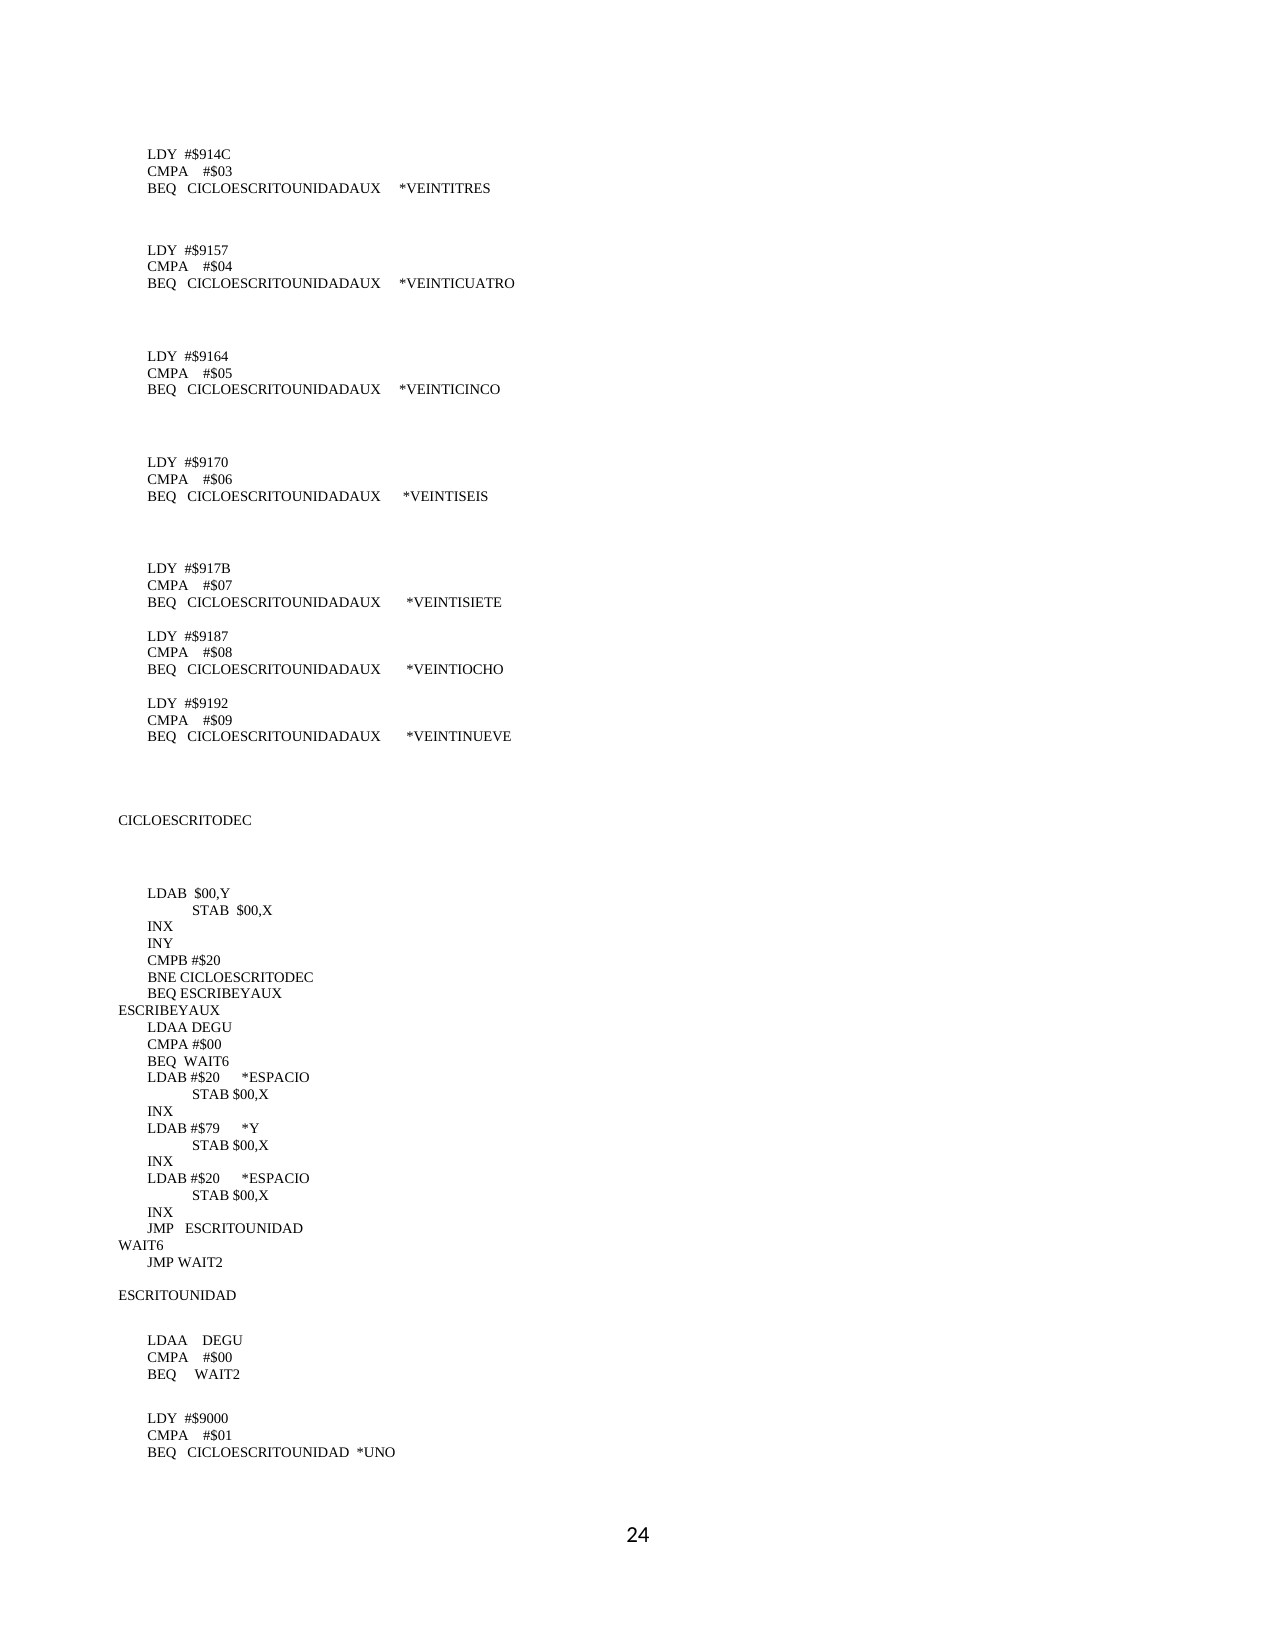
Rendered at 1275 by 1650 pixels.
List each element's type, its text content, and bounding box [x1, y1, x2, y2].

text LDAB #$20 *ESPACIO [118, 1170, 1157, 1187]
text INY [118, 935, 1157, 952]
text LDAA DEGU [118, 1019, 1157, 1036]
text BNE CICLOESCRITODEC [118, 968, 1157, 985]
text BEQ CICLOESCRITOUNIDADAUX *VEINTIOCHO [118, 661, 1157, 678]
text STAB $00,X [118, 1086, 1157, 1103]
text LDY #$9000 [118, 1410, 1157, 1427]
text CMPA #$08 [118, 644, 1157, 661]
text WAIT6 [118, 1237, 1157, 1254]
text CMPA #$03 [118, 163, 1157, 180]
text LDAB #$20 *ESPACIO [118, 1069, 1157, 1086]
text LDY #$9157 [118, 241, 1157, 258]
text LDY #$9170 [118, 454, 1157, 471]
text CMPB #$20 [118, 952, 1157, 968]
text STAB $00,X [118, 901, 1157, 918]
text BEQ CICLOESCRITOUNIDADAUX *VEINTITRES [118, 180, 1157, 196]
text INX [118, 1203, 1157, 1220]
text LDY #$9187 [118, 627, 1157, 644]
text LDY #$914C [118, 146, 1157, 163]
text BEQ ESCRIBEYAUX [118, 985, 1157, 1002]
text LDY #$9164 [118, 348, 1157, 364]
text BEQ CICLOESCRITOUNIDADAUX *VEINTISEIS [118, 487, 1157, 504]
text JMP WAIT2 [118, 1254, 1157, 1270]
text CMPA #$00 [118, 1036, 1157, 1052]
text CMPA #$00 [118, 1349, 1157, 1366]
text BEQ CICLOESCRITOUNIDADAUX *VEINTICUATRO [118, 275, 1157, 292]
text STAB $00,X [118, 1187, 1157, 1203]
text LDY #$917B [118, 560, 1157, 577]
text CMPA #$01 [118, 1427, 1157, 1444]
text BEQ CICLOESCRITOUNIDADAUX *VEINTINUEVE [118, 728, 1157, 745]
text LDAB #$79 *Y [118, 1119, 1157, 1136]
text ESCRITOUNIDAD [118, 1287, 1157, 1304]
text INX [118, 918, 1157, 935]
text JMP ESCRITOUNIDAD [118, 1220, 1157, 1237]
text CMPA #$06 [118, 471, 1157, 487]
text INX [118, 1153, 1157, 1170]
text CMPA #$05 [118, 364, 1157, 381]
text INX [118, 1103, 1157, 1119]
text LDAA DEGU [118, 1332, 1157, 1349]
text ESCRIBEYAUX [118, 1002, 1157, 1019]
text CMPA #$04 [118, 258, 1157, 275]
text CICLOESCRITODEC [118, 812, 1157, 829]
text STAB $00,X [118, 1136, 1157, 1153]
text BEQ CICLOESCRITOUNIDAD *UNO [118, 1444, 1157, 1461]
text LDY #$9192 [118, 694, 1157, 711]
text LDAB $00,Y [118, 885, 1157, 901]
text CMPA #$07 [118, 577, 1157, 594]
text BEQ CICLOESCRITOUNIDADAUX *VEINTISIETE [118, 594, 1157, 611]
text CMPA #$09 [118, 711, 1157, 728]
text BEQ WAIT2 [118, 1366, 1157, 1382]
text BEQ CICLOESCRITOUNIDADAUX *VEINTICINCO [118, 381, 1157, 398]
text BEQ WAIT6 [118, 1052, 1157, 1069]
